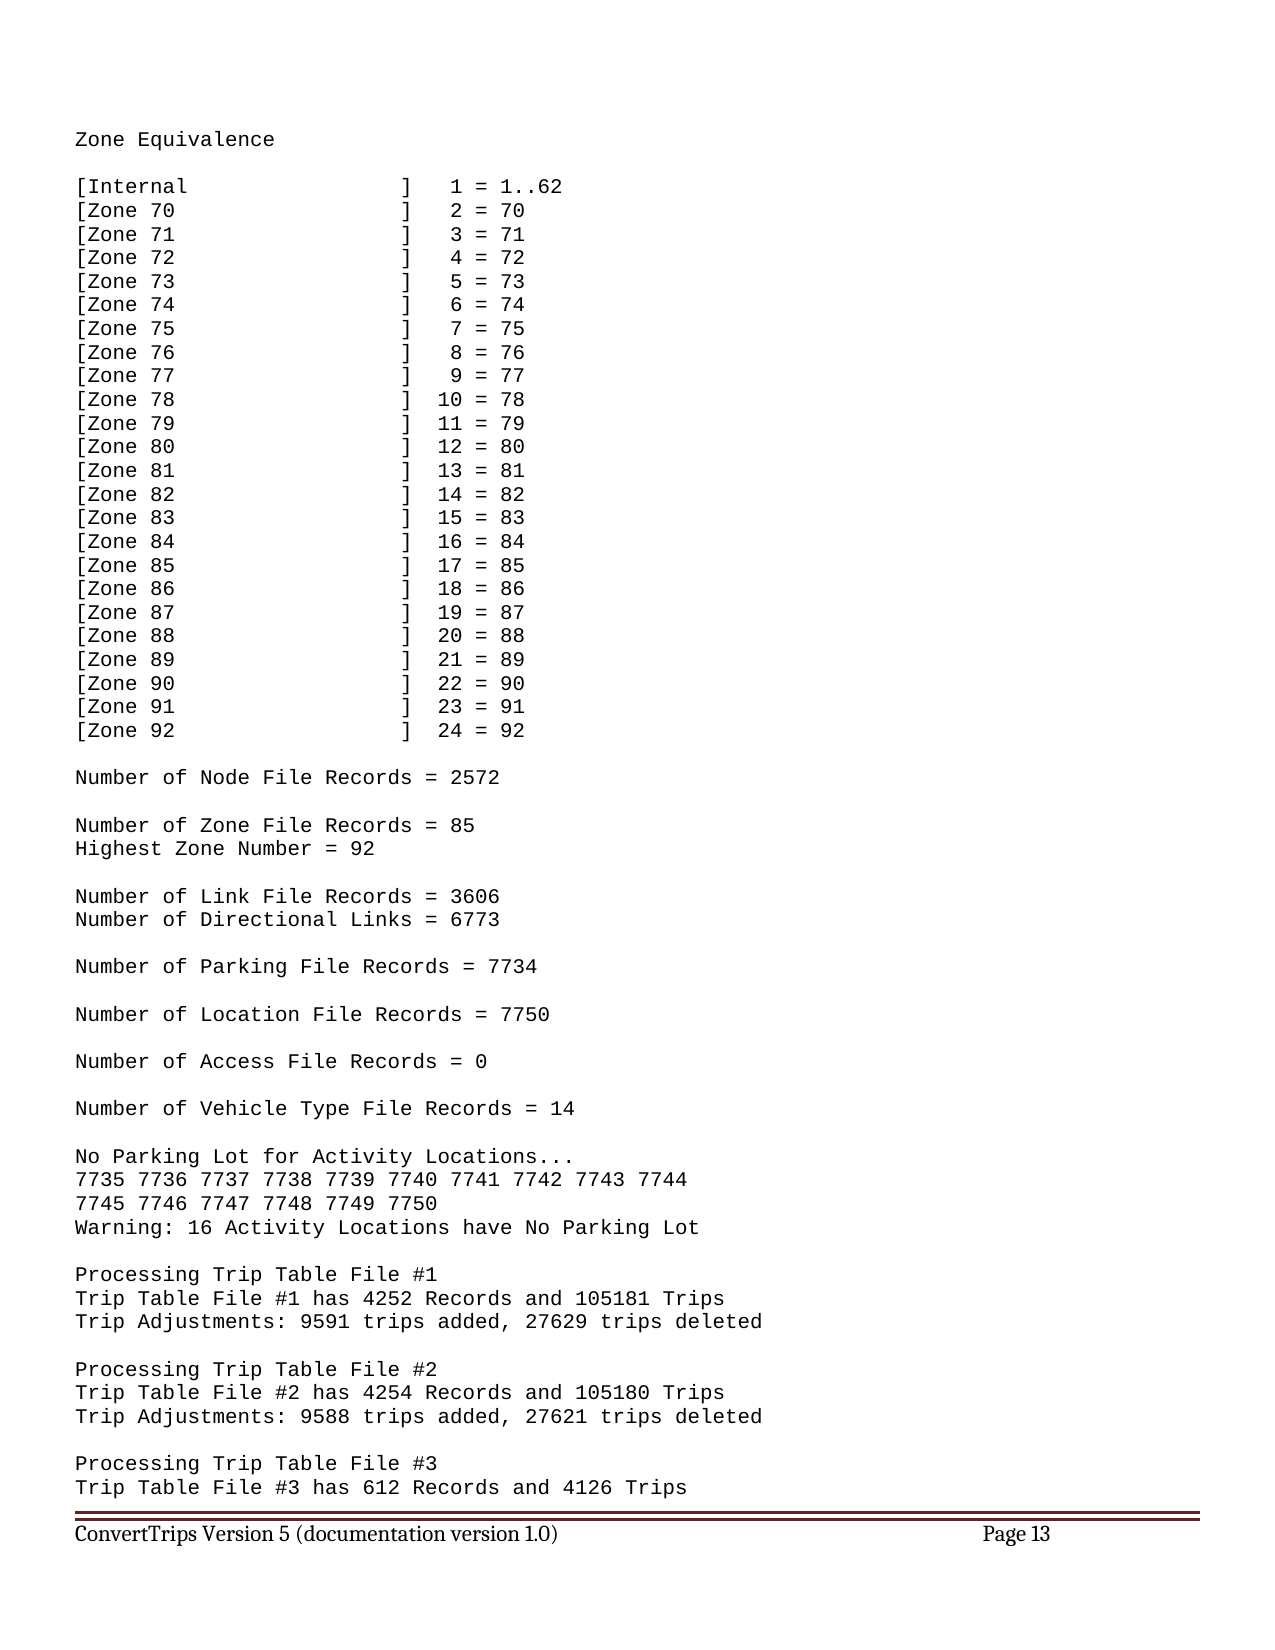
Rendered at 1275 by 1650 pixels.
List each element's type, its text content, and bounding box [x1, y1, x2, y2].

text Processing Trip Table File #2 [75, 1358, 1200, 1382]
text Number of Location File Records = 7750 [75, 1004, 1200, 1027]
text Number of Link File Records = 3606 [75, 886, 1200, 909]
text [Zone 70 ] 2 = 70 [75, 200, 1200, 223]
text Processing Trip Table File #1 [75, 1264, 1200, 1288]
text Number of Directional Links = 6773 [75, 909, 1200, 933]
text [Zone 72 ] 4 = 72 [75, 247, 1200, 271]
text Number of Vehicle Type File Records = 14 [75, 1098, 1200, 1122]
text [Zone 88 ] 20 = 88 [75, 626, 1200, 649]
text Number of Parking File Records = 7734 [75, 957, 1200, 980]
text Number of Zone File Records = 85 [75, 815, 1200, 838]
text Trip Adjustments: 9591 trips added, 27629 trips deleted [75, 1311, 1200, 1335]
text [Zone 89 ] 21 = 89 [75, 649, 1200, 673]
text Number of Node File Records = 2572 [75, 767, 1200, 791]
text [Zone 73 ] 5 = 73 [75, 271, 1200, 294]
text [Zone 75 ] 7 = 75 [75, 318, 1200, 342]
text [Zone 74 ] 6 = 74 [75, 294, 1200, 318]
text [Zone 84 ] 16 = 84 [75, 531, 1200, 554]
text [Zone 77 ] 9 = 77 [75, 365, 1200, 389]
text [Zone 76 ] 8 = 76 [75, 342, 1200, 365]
text [Zone 80 ] 12 = 80 [75, 436, 1200, 460]
text [Zone 82 ] 14 = 82 [75, 484, 1200, 507]
text Trip Adjustments: 9588 trips added, 27621 trips deleted [75, 1406, 1200, 1429]
text 7735 7736 7737 7738 7739 7740 7741 7742 7743 7744 [75, 1169, 1200, 1193]
text [Zone 86 ] 18 = 86 [75, 578, 1200, 602]
text [Zone 85 ] 17 = 85 [75, 554, 1200, 578]
text 7745 7746 7747 7748 7749 7750 [75, 1193, 1200, 1217]
text [Zone 92 ] 24 = 92 [75, 720, 1200, 744]
text No Parking Lot for Activity Locations... [75, 1146, 1200, 1169]
text Trip Table File #1 has 4252 Records and 105181 Trips [75, 1288, 1200, 1311]
text [Zone 81 ] 13 = 81 [75, 460, 1200, 484]
text [Zone 90 ] 22 = 90 [75, 673, 1200, 696]
text [Zone 71 ] 3 = 71 [75, 223, 1200, 247]
text [Zone 87 ] 19 = 87 [75, 602, 1200, 626]
text [Zone 79 ] 11 = 79 [75, 413, 1200, 436]
text Number of Access File Records = 0 [75, 1051, 1200, 1075]
text [Internal ] 1 = 1..62 [75, 176, 1200, 200]
text Trip Table File #3 has 612 Records and 4126 Trips [75, 1477, 1200, 1500]
text Trip Table File #2 has 4254 Records and 105180 Trips [75, 1382, 1200, 1406]
text Zone Equivalence [75, 129, 1200, 153]
text Highest Zone Number = 92 [75, 838, 1200, 862]
text [Zone 78 ] 10 = 78 [75, 389, 1200, 413]
text [Zone 83 ] 15 = 83 [75, 507, 1200, 531]
text [Zone 91 ] 23 = 91 [75, 696, 1200, 720]
text Warning: 16 Activity Locations have No Parking Lot [75, 1217, 1200, 1240]
text Processing Trip Table File #3 [75, 1453, 1200, 1477]
